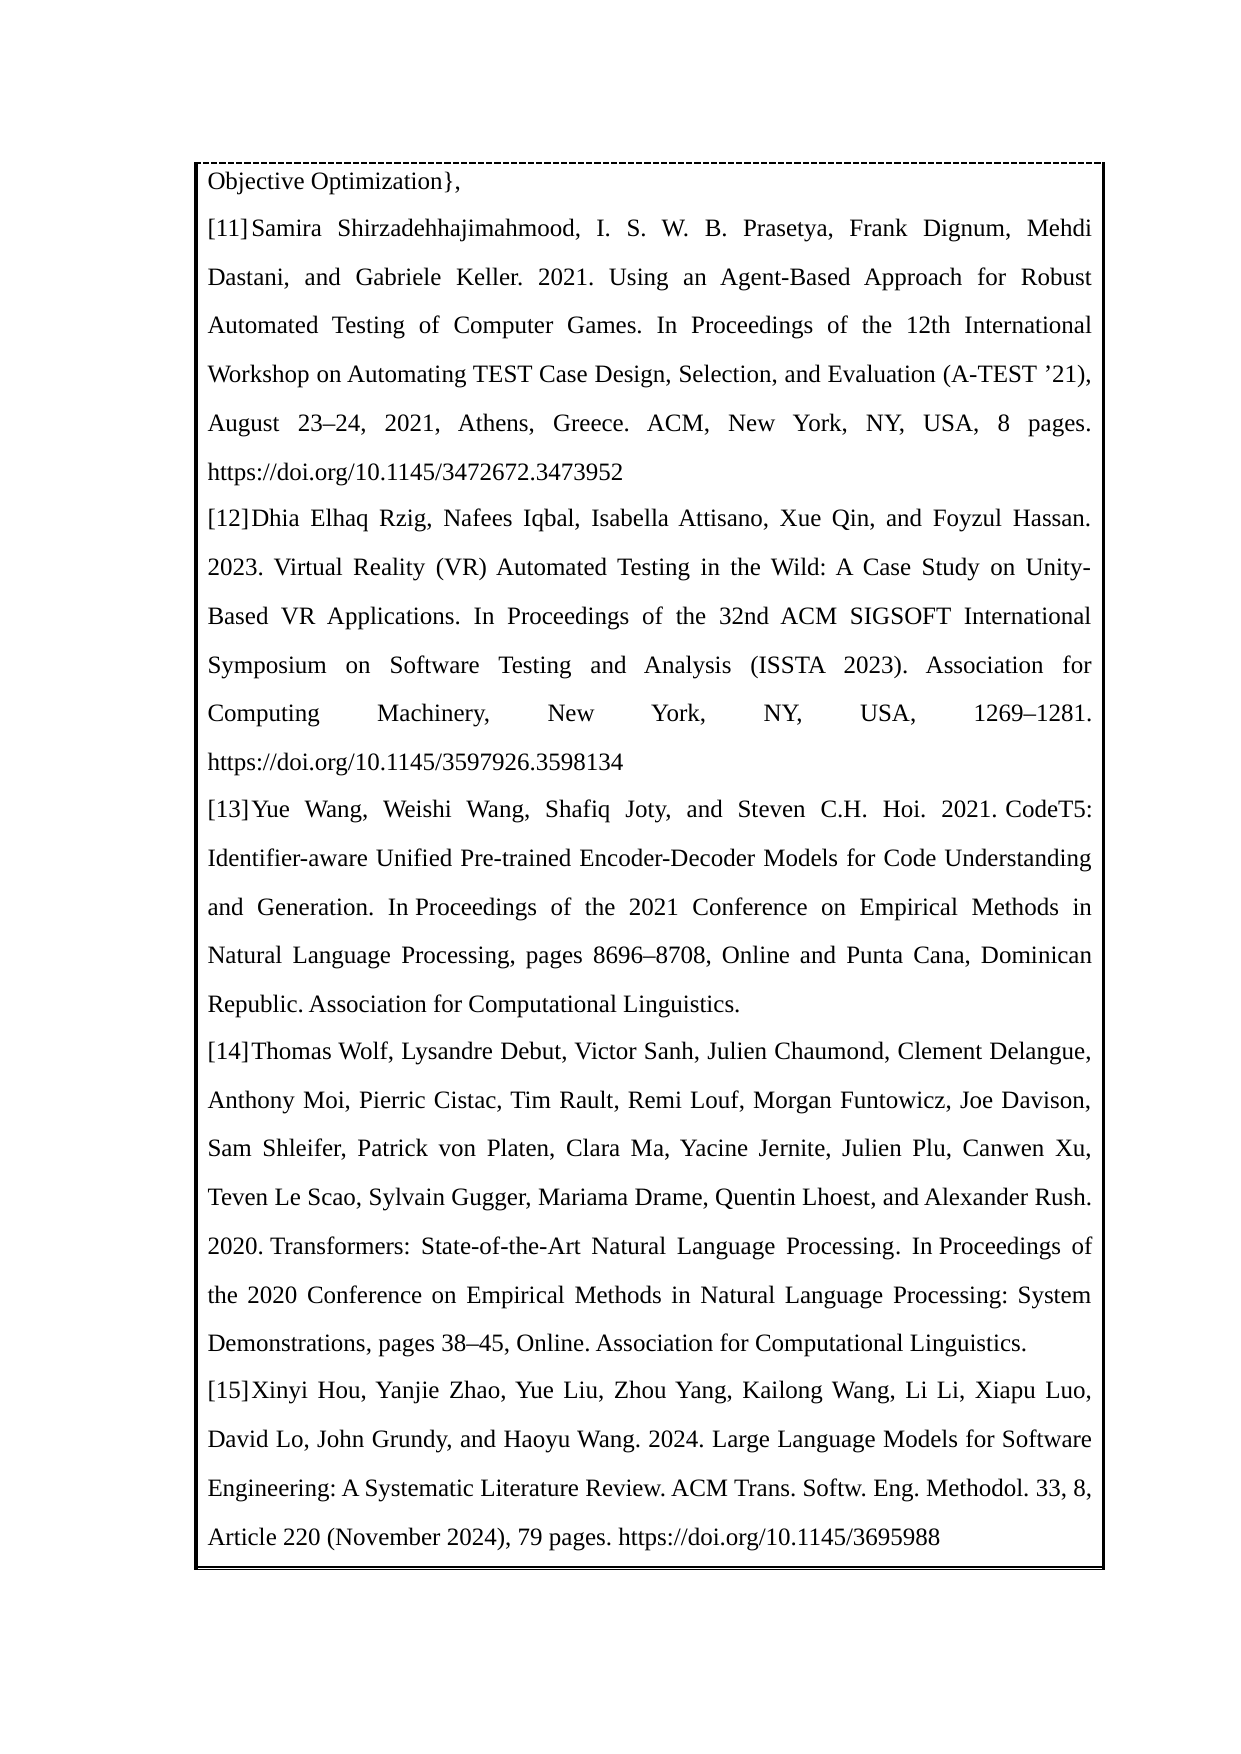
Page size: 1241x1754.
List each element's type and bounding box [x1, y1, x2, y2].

table_cell [198, 162, 1102, 1566]
